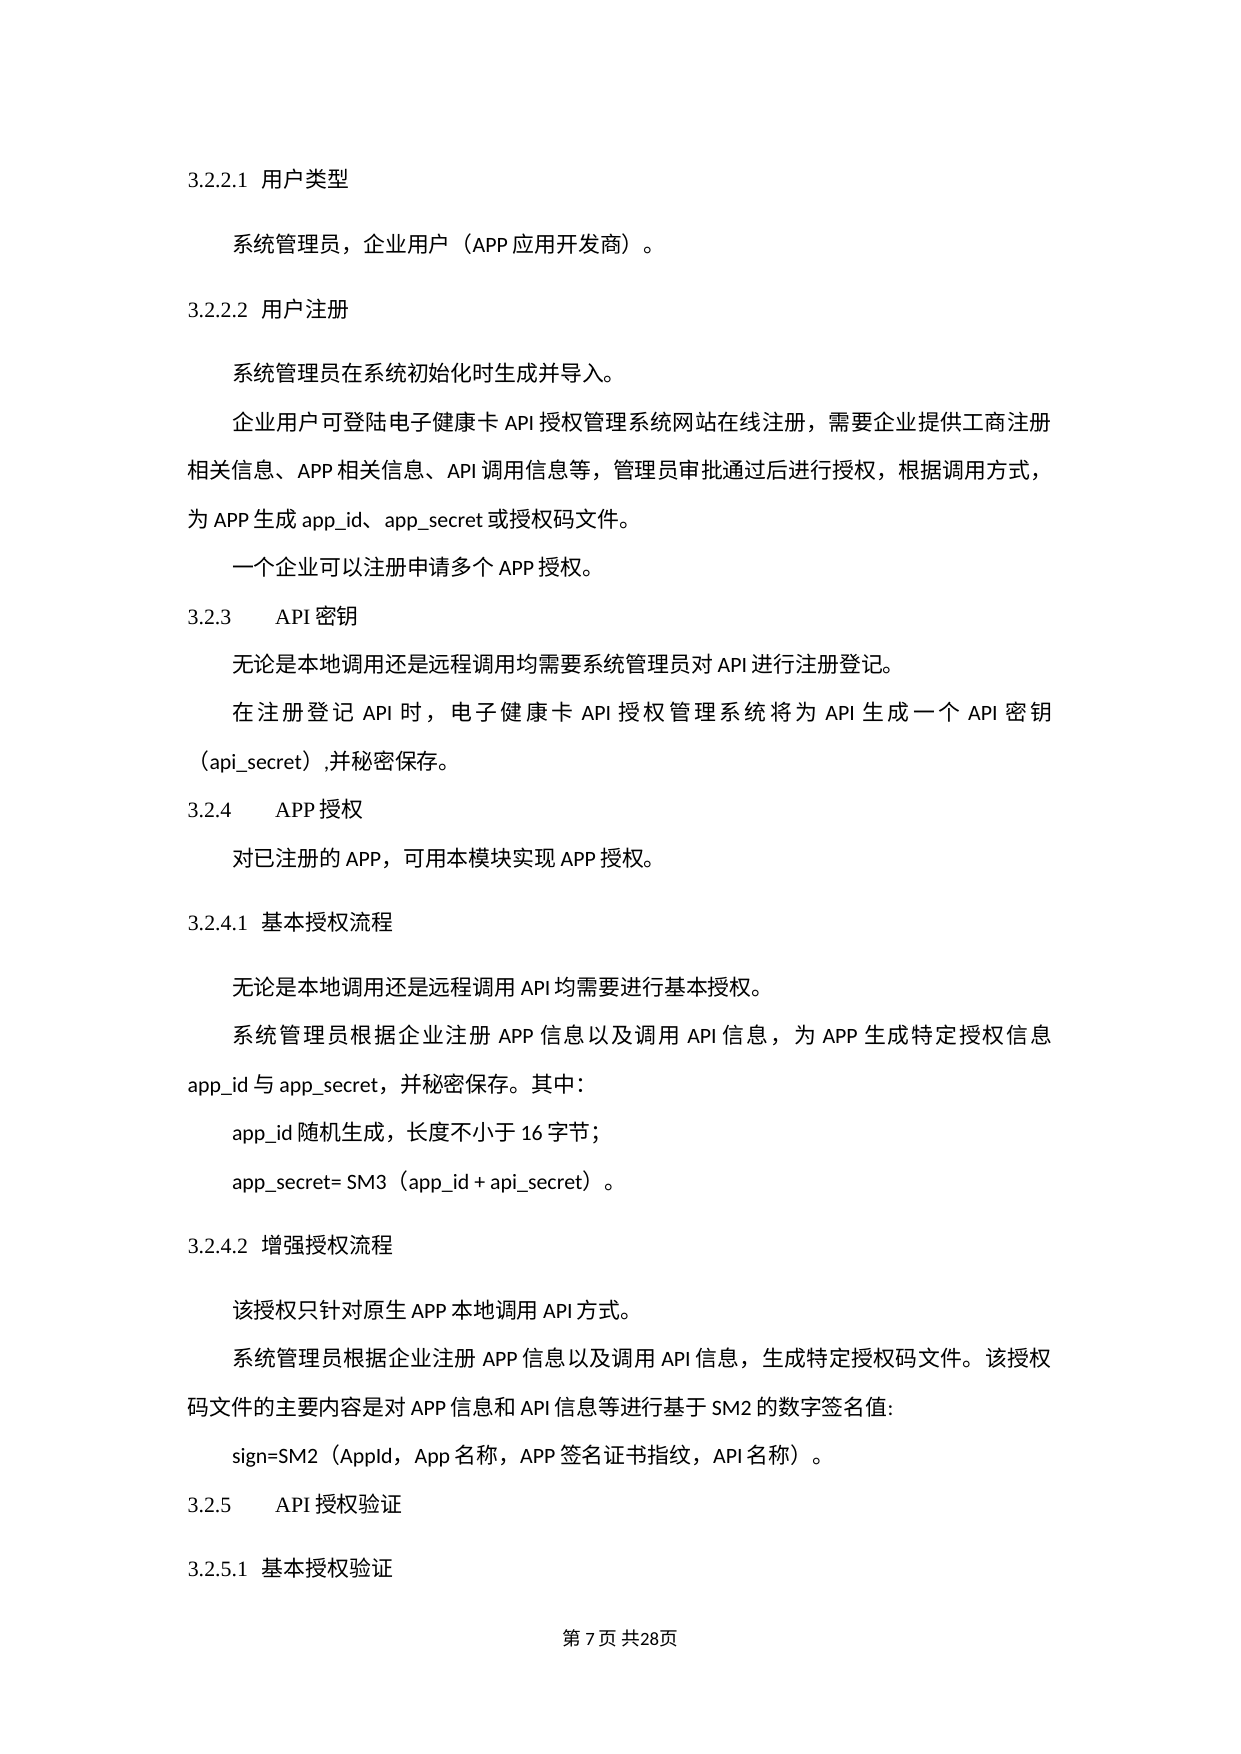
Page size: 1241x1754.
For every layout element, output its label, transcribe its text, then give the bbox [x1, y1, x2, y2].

subtitle 基本授权验证 [188, 1551, 1053, 1583]
text 对已注册的APP，可用本模块实现APP授权。 [187, 840, 1053, 873]
subtitle API密钥 [187, 598, 1053, 631]
text 该授权只针对原生APP本地调用API方式。 [187, 1292, 1053, 1325]
text 企业用户可登陆电子健康卡API授权管理系统网站在线注册，需要企业提供工商注册相关信息、APP相关信息、API调用信息等，管理员审批通过后进行授权，根据调用方式，为APP生成app_id、app_secret或授权码文件。 [187, 404, 1053, 534]
text 系统管理员根据企业注册APP信息以及调用API信息，为APP生成特定授权信息app_id与app_secret，并秘密保存。其中： [187, 1018, 1053, 1099]
text 系统管理员根据企业注册APP信息以及调用API信息，生成特定授权码文件。该授权码文件的主要内容是对APP信息和API信息等进行基于SM2的数字签名值: [187, 1341, 1053, 1422]
text app_secret= SM3（app_id + api_secret）。 [187, 1163, 1053, 1196]
subtitle API授权验证 [187, 1486, 1053, 1519]
subtitle 增强授权流程 [188, 1228, 1053, 1260]
subtitle 用户注册 [188, 291, 1053, 324]
text 一个企业可以注册申请多个APP授权。 [187, 550, 1053, 582]
subtitle 基本授权流程 [188, 905, 1053, 937]
subtitle APP授权 [187, 792, 1053, 824]
text 无论是本地调用还是远程调用均需要系统管理员对API进行注册登记。 [187, 647, 1053, 679]
text 系统管理员在系统初始化时生成并导入。 [187, 356, 1053, 388]
text app_id随机生成，长度不小于16字节； [187, 1115, 1053, 1147]
text 系统管理员，企业用户（APP应用开发商）。 [187, 227, 1053, 259]
subtitle 用户类型 [188, 162, 1053, 194]
text 在注册登记API时，电子健康卡API授权管理系统将为API生成一个API密钥（api_secret）,并秘密保存。 [187, 695, 1053, 776]
text sign=SM2（AppId，App名称，APP签名证书指纹，API名称）。 [187, 1438, 1053, 1470]
text 无论是本地调用还是远程调用API均需要进行基本授权。 [187, 969, 1053, 1002]
